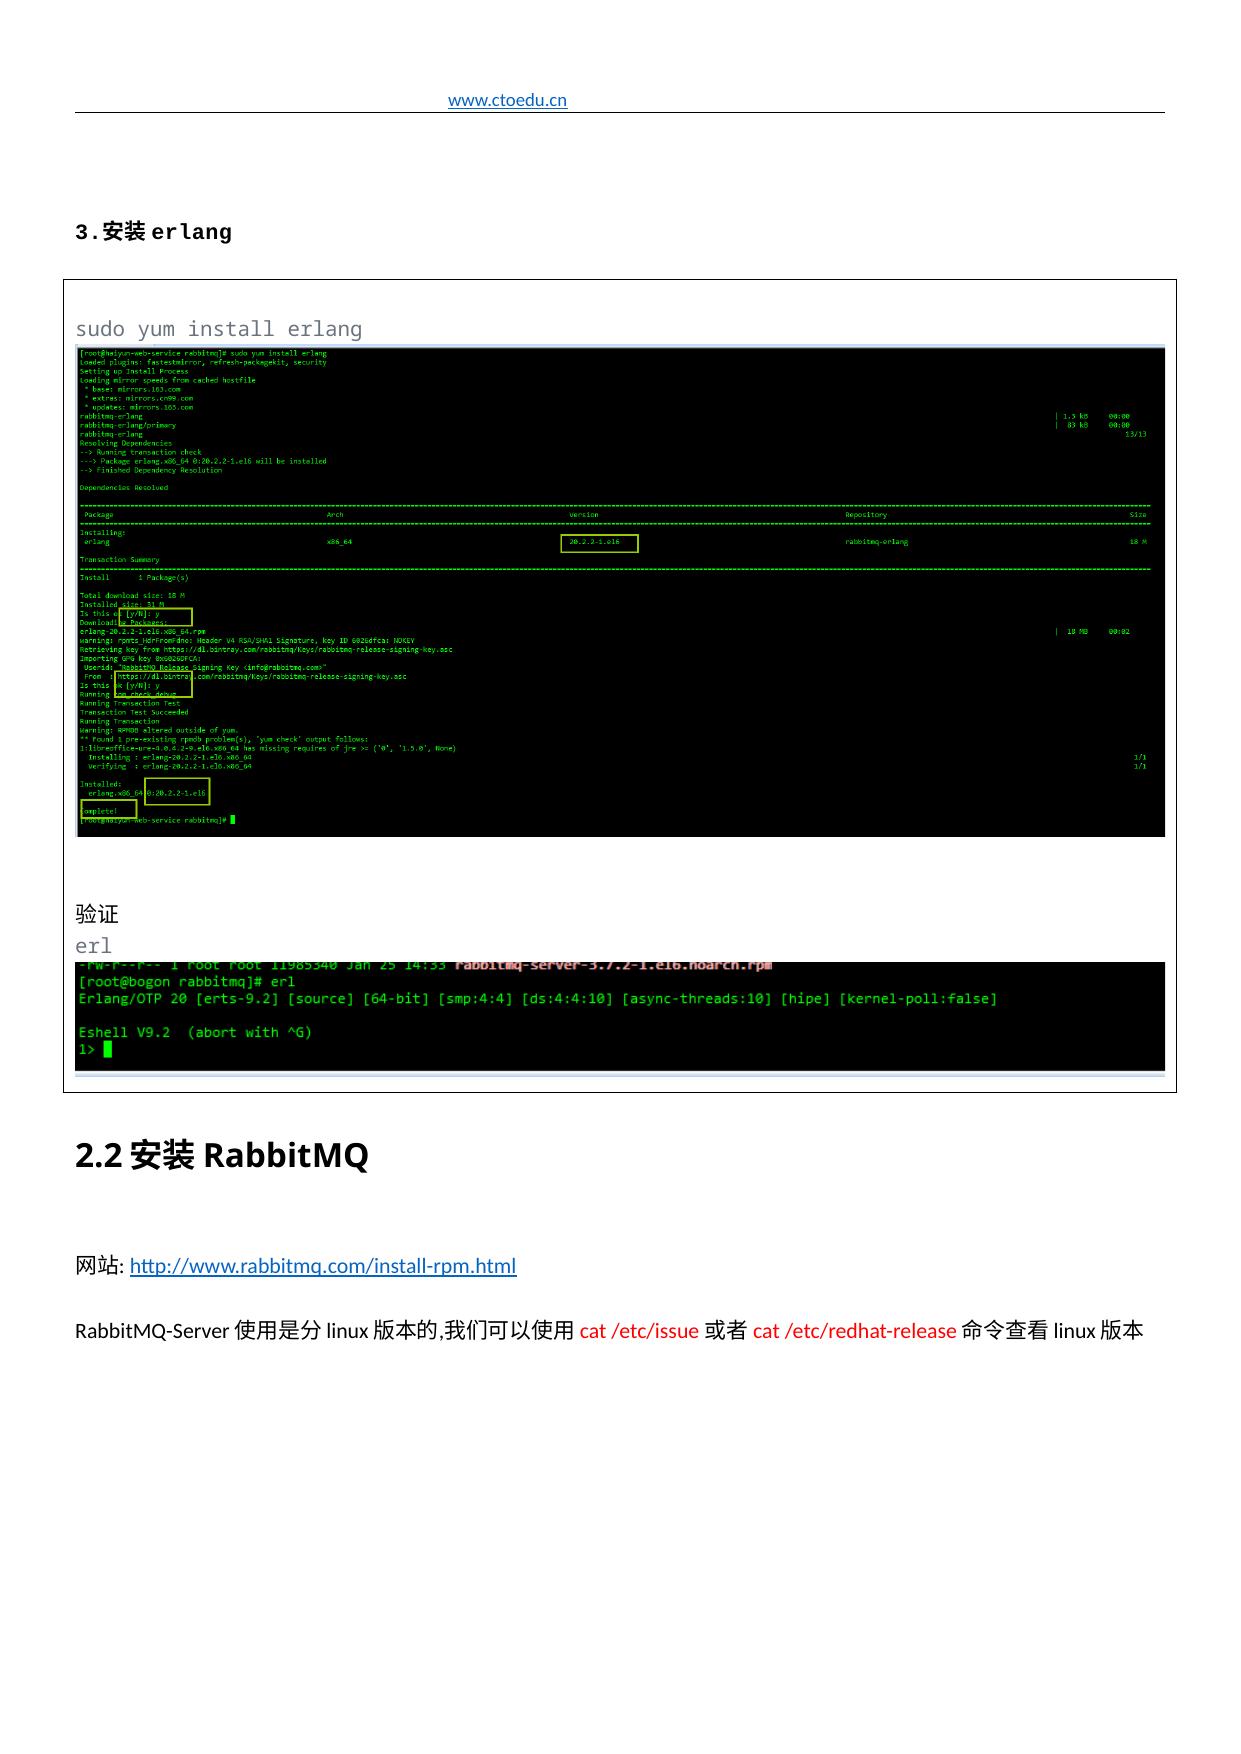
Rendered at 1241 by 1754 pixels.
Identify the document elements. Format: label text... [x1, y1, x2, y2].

text 网站: http://www.rabbitmq.com/install-rpm.html [75, 1248, 1165, 1280]
table_header sudo yum install erlang 验证 erl [64, 280, 1176, 1092]
picture [75, 344, 1166, 837]
text RabbitMQ-Server使用是分linux版本的,我们可以使用cat /etc/issue 或者 cat /etc/redhat-release命令查看linux版本 [75, 1313, 1165, 1345]
subtitle 2.2安装RabbitMQ [75, 1120, 1165, 1185]
picture [75, 962, 1166, 1077]
text 3.安装erlang [75, 213, 1165, 246]
